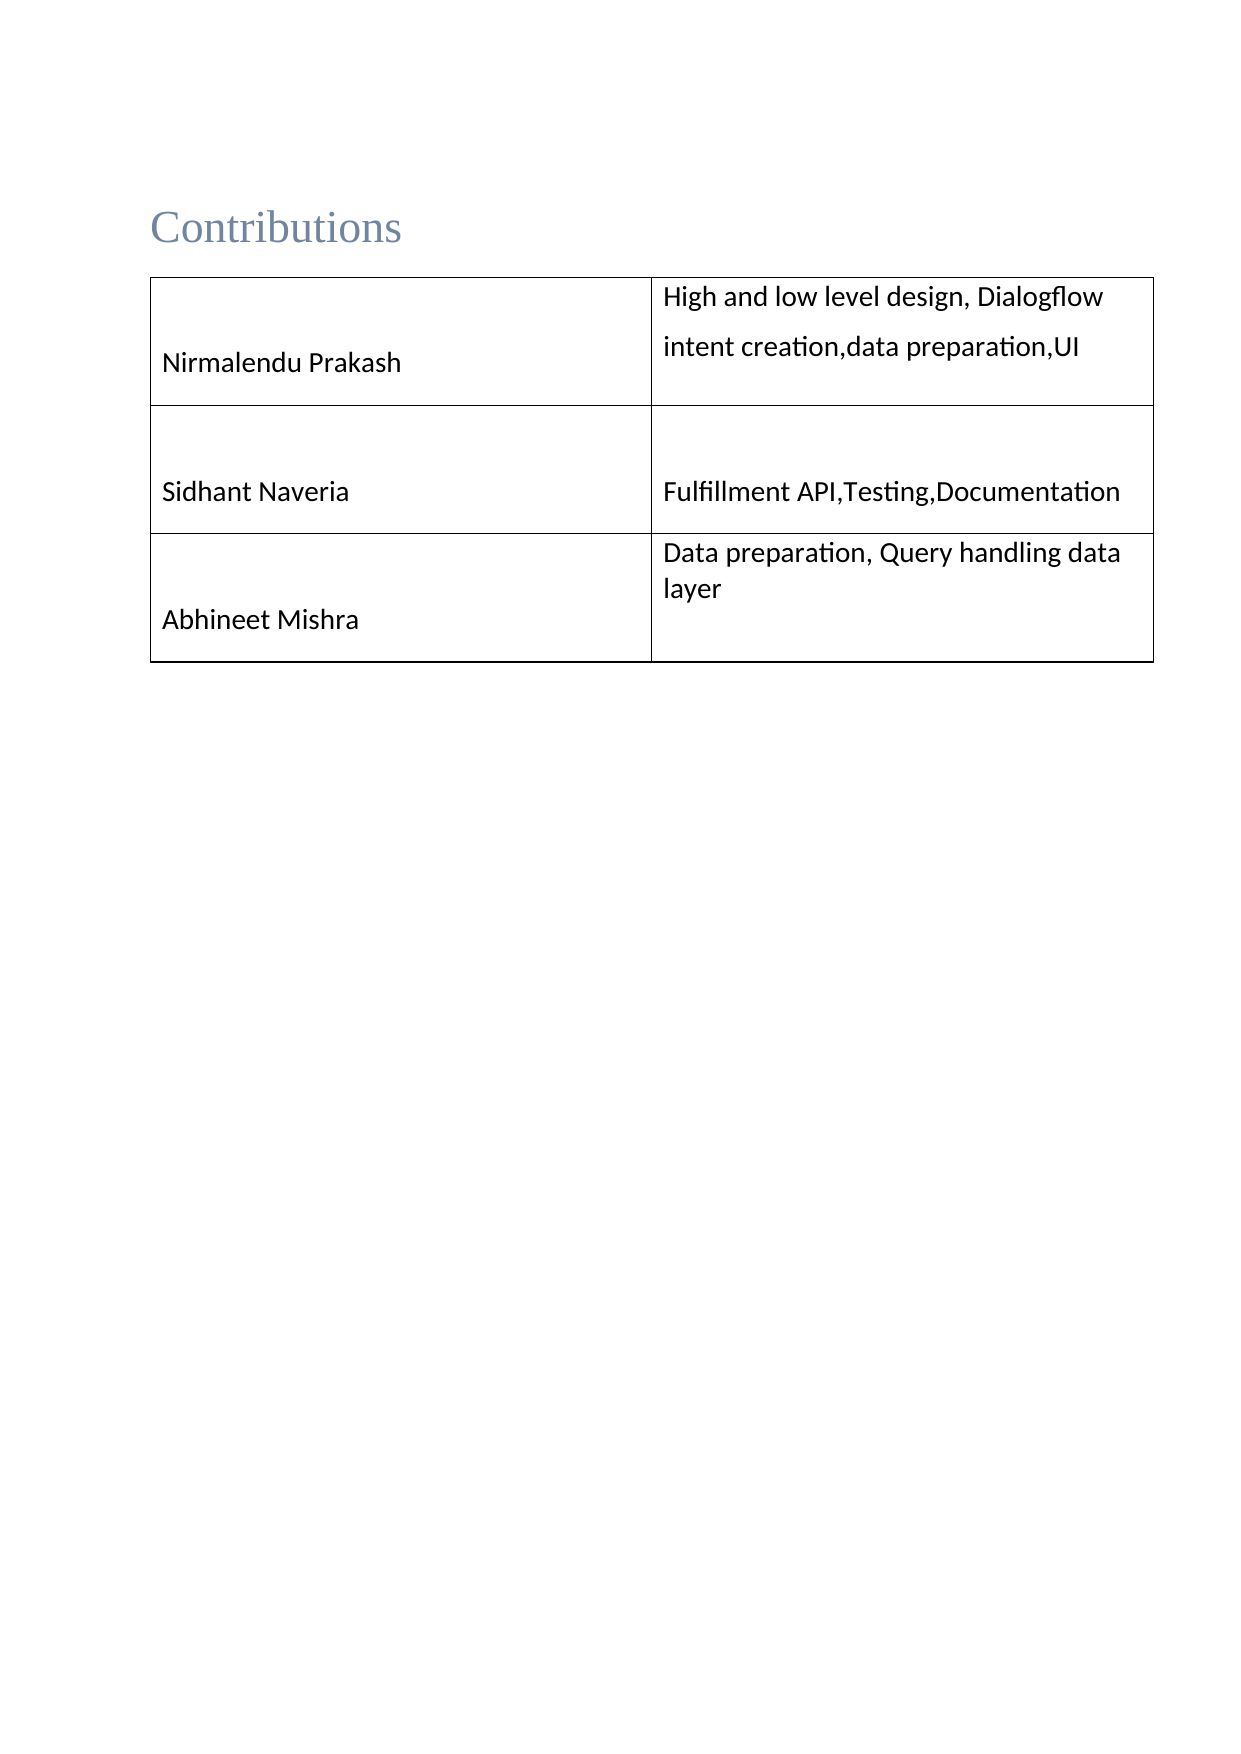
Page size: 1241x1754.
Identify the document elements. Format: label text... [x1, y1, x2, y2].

table_cell Data preparation, Query handling data layer [652, 534, 1153, 661]
table_cell Fulfillment API,Testing,Documentation [652, 406, 1153, 533]
text Contributions [150, 150, 1090, 252]
table_cell Abhineet Mishra [151, 534, 651, 661]
table_header Nirmalendu Prakash [151, 278, 651, 405]
table_header High and low level design, Dialogflow intent creation,data preparation,UI [652, 278, 1153, 405]
table_cell Sidhant Naveria [151, 406, 651, 533]
